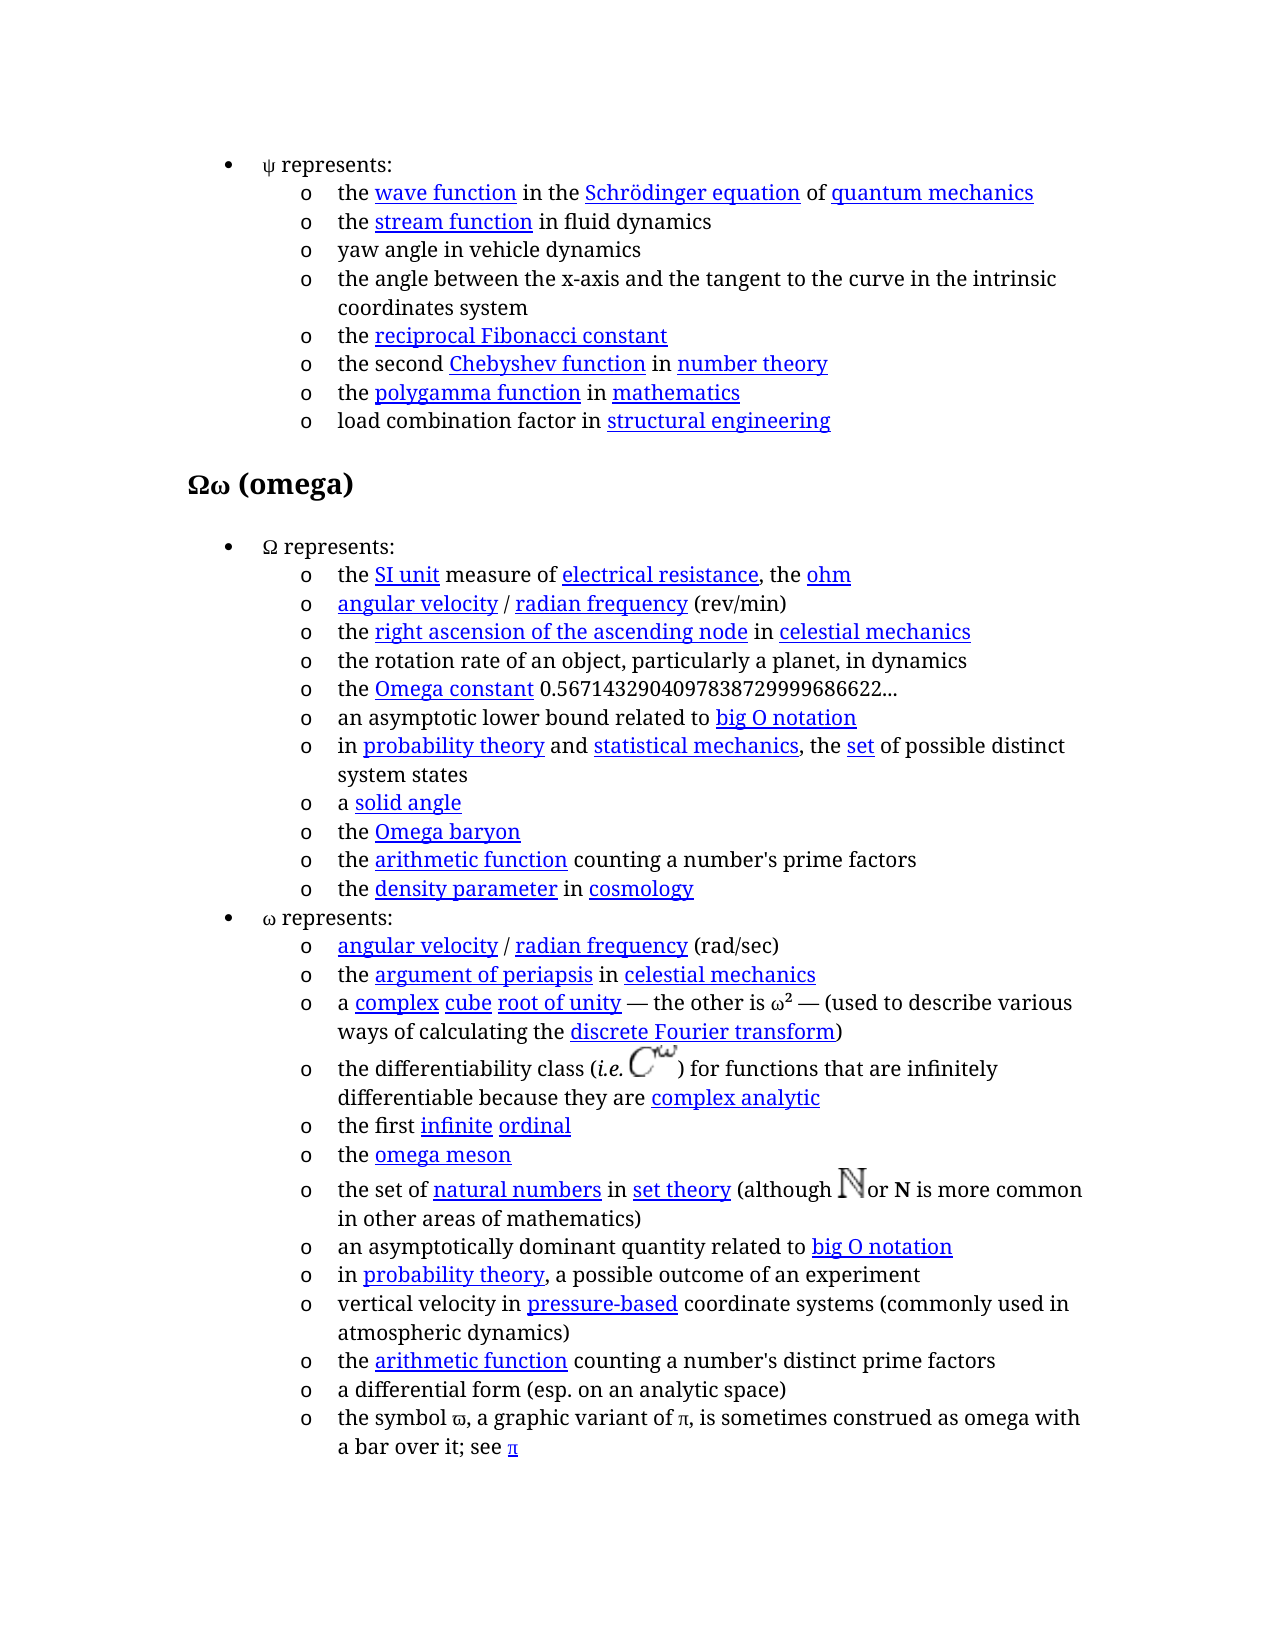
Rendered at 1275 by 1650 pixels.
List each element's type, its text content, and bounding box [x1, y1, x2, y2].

list ψ represents: [225, 150, 1087, 178]
list the SI unit measure of electrical resistance, the ohm [300, 560, 1087, 589]
list Ω represents: [225, 532, 1087, 560]
list vertical velocity in pressure-based coordinate systems (commonly used in atmospheric dynamics) [300, 1289, 1087, 1346]
list an asymptotically dominant quantity related to big O notation [300, 1232, 1087, 1261]
list the arithmetic function counting a number's prime factors [300, 846, 1087, 874]
list the angle between the x-axis and the tangent to the curve in the intrinsic coordinates system [300, 264, 1087, 321]
text Ωω (omega) [187, 464, 1087, 503]
list the differentiability class (i.e. ) for functions that are infinitely differentiable because they are complex analytic [300, 1045, 1087, 1111]
list the symbol ϖ, a graphic variant of π, is sometimes construed as omega with a bar over it; see π [300, 1403, 1087, 1460]
list a differential form (esp. on an analytic space) [300, 1375, 1087, 1403]
list the stream function in fluid dynamics [300, 207, 1087, 236]
list a solid angle [300, 788, 1087, 817]
list the first infinite ordinal [300, 1111, 1087, 1140]
list the Omega constant 0.5671432904097838729999686622... [300, 674, 1087, 703]
list yaw angle in vehicle dynamics [300, 236, 1087, 264]
list load combination factor in structural engineering [300, 407, 1087, 435]
list ω represents: [225, 903, 1087, 931]
list the density parameter in cosmology [300, 874, 1087, 903]
list the wave function in the Schrödinger equation of quantum mechanics [300, 178, 1087, 207]
list the omega meson [300, 1140, 1087, 1168]
list in probability theory and statistical mechanics, the set of possible distinct system states [300, 732, 1087, 788]
list the set of natural numbers in set theory (although or N is more common in other areas of mathematics) [300, 1168, 1087, 1232]
picture [629, 1045, 678, 1077]
list the arithmetic function counting a number's distinct prime factors [300, 1346, 1087, 1375]
list the reciprocal Fibonacci constant [300, 321, 1087, 349]
list an asymptotic lower bound related to big O notation [300, 703, 1087, 732]
list angular velocity / radian frequency (rad/sec) [300, 931, 1087, 960]
picture [837, 1168, 867, 1198]
list the rotation rate of an object, particularly a planet, in dynamics [300, 646, 1087, 674]
list the second Chebyshev function in number theory [300, 349, 1087, 378]
list the Omega baryon [300, 817, 1087, 846]
list the polygamma function in mathematics [300, 378, 1087, 407]
list the argument of periapsis in celestial mechanics [300, 960, 1087, 988]
list in probability theory, a possible outcome of an experiment [300, 1261, 1087, 1289]
list the right ascension of the ascending node in celestial mechanics [300, 617, 1087, 646]
list angular velocity / radian frequency (rev/min) [300, 589, 1087, 617]
list a complex cube root of unity — the other is ω² — (used to describe various ways of calculating the discrete Fourier transform) [300, 988, 1087, 1045]
